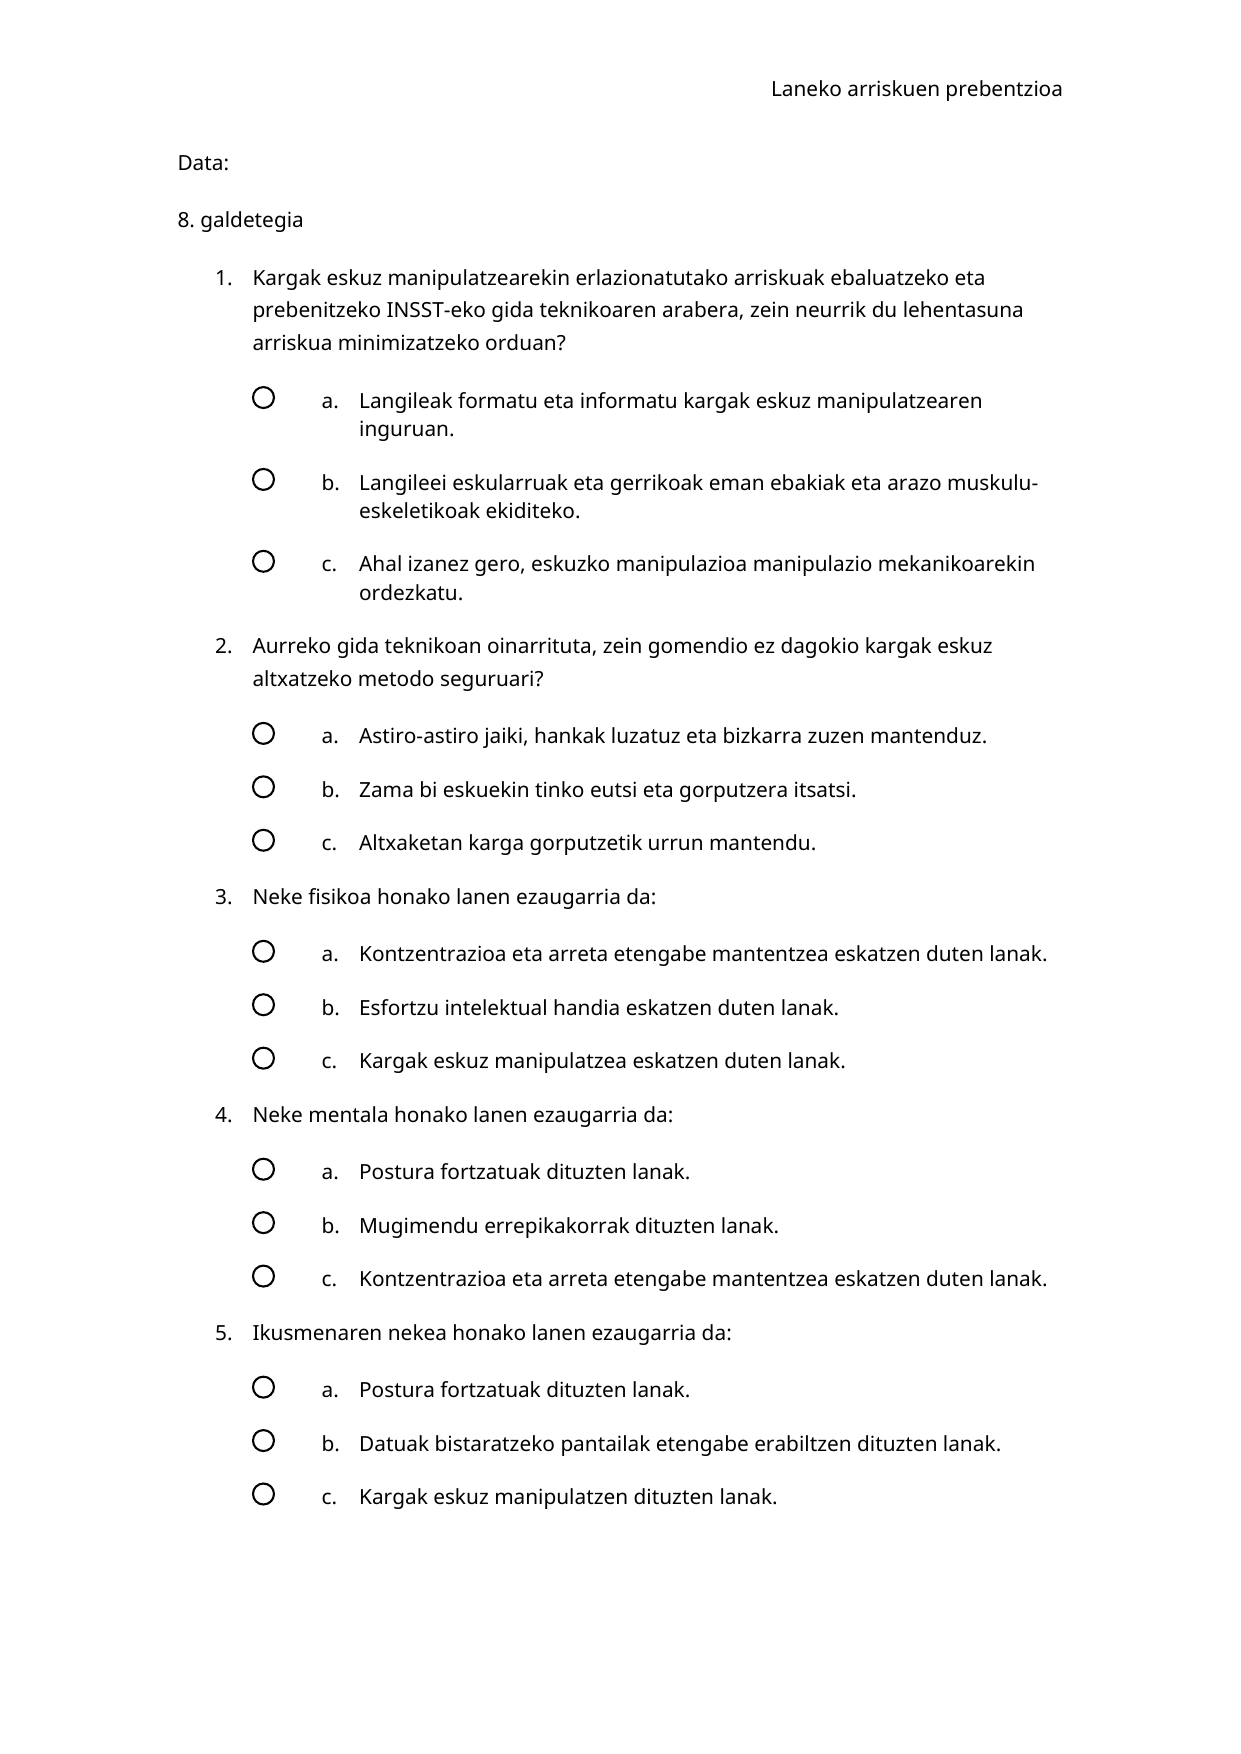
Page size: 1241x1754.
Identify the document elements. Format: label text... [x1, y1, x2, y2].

table_cell Zama bi eskuekin tinko eutsi eta gorputzera itsatsi. [310, 775, 1074, 828]
table_cell [240, 1264, 310, 1318]
table_cell [240, 550, 310, 631]
text 8. galdetegia [177, 205, 1063, 234]
table_header [240, 940, 310, 993]
table_header Langileak formatu eta informatu kargak eskuz manipulatzearen inguruan. [310, 386, 1074, 468]
table_cell [240, 468, 310, 549]
table_header Postura fortzatuak dituzten lanak. [310, 1375, 1074, 1429]
table_cell [240, 1211, 310, 1264]
table_cell Datuak bistaratzeko pantailak etengabe erabiltzen dituzten lanak. [310, 1429, 1074, 1482]
table_cell [240, 1429, 310, 1482]
table_cell [240, 1046, 310, 1100]
table_cell Ahal izanez gero, eskuzko manipulazioa manipulazio mekanikoarekin ordezkatu. [310, 550, 1074, 631]
table_cell Langileei eskularruak eta gerrikoak eman ebakiak eta arazo muskulu-eskeletikoak ekiditeko. [310, 468, 1074, 549]
table_header [240, 386, 310, 468]
table_cell Kargak eskuz manipulatzea eskatzen duten lanak. [310, 1046, 1074, 1100]
table_header [240, 1158, 310, 1211]
table_cell Esfortzu intelektual handia eskatzen duten lanak. [310, 993, 1074, 1046]
table_cell Kargak eskuz manipulatzen dituzten lanak. [310, 1482, 1074, 1536]
table_header [240, 722, 310, 775]
table_header [240, 1375, 310, 1429]
list Neke fisikoa honako lanen ezaugarria da: [215, 882, 1063, 910]
list Aurreko gida teknikoan oinarrituta, zein gomendio ez dagokio kargak eskuz altxatzeko metodo seguruari? [215, 631, 1063, 692]
table_header Postura fortzatuak dituzten lanak. [310, 1158, 1074, 1211]
table_cell [240, 993, 310, 1046]
list Neke mentala honako lanen ezaugarria da: [215, 1100, 1063, 1128]
table_cell Altxaketan karga gorputzetik urrun mantendu. [310, 829, 1074, 882]
table_cell Mugimendu errepikakorrak dituzten lanak. [310, 1211, 1074, 1264]
table_cell [240, 829, 310, 882]
table_cell [240, 775, 310, 828]
table_cell [240, 1482, 310, 1536]
table_header Astiro-astiro jaiki, hankak luzatuz eta bizkarra zuzen mantenduz. [310, 722, 1074, 775]
list Kargak eskuz manipulatzearekin erlazionatutako arriskuak ebaluatzeko eta prebenitzeko INSST-eko gida teknikoaren arabera, zein neurrik du lehentasuna arriskua minimizatzeko orduan? [215, 263, 1063, 357]
table_cell Kontzentrazioa eta arreta etengabe mantentzea eskatzen duten lanak. [310, 1264, 1074, 1318]
list Ikusmenaren nekea honako lanen ezaugarria da: [215, 1318, 1063, 1346]
table_header Kontzentrazioa eta arreta etengabe mantentzea eskatzen duten lanak. [310, 940, 1074, 993]
text Data: [177, 148, 1063, 176]
